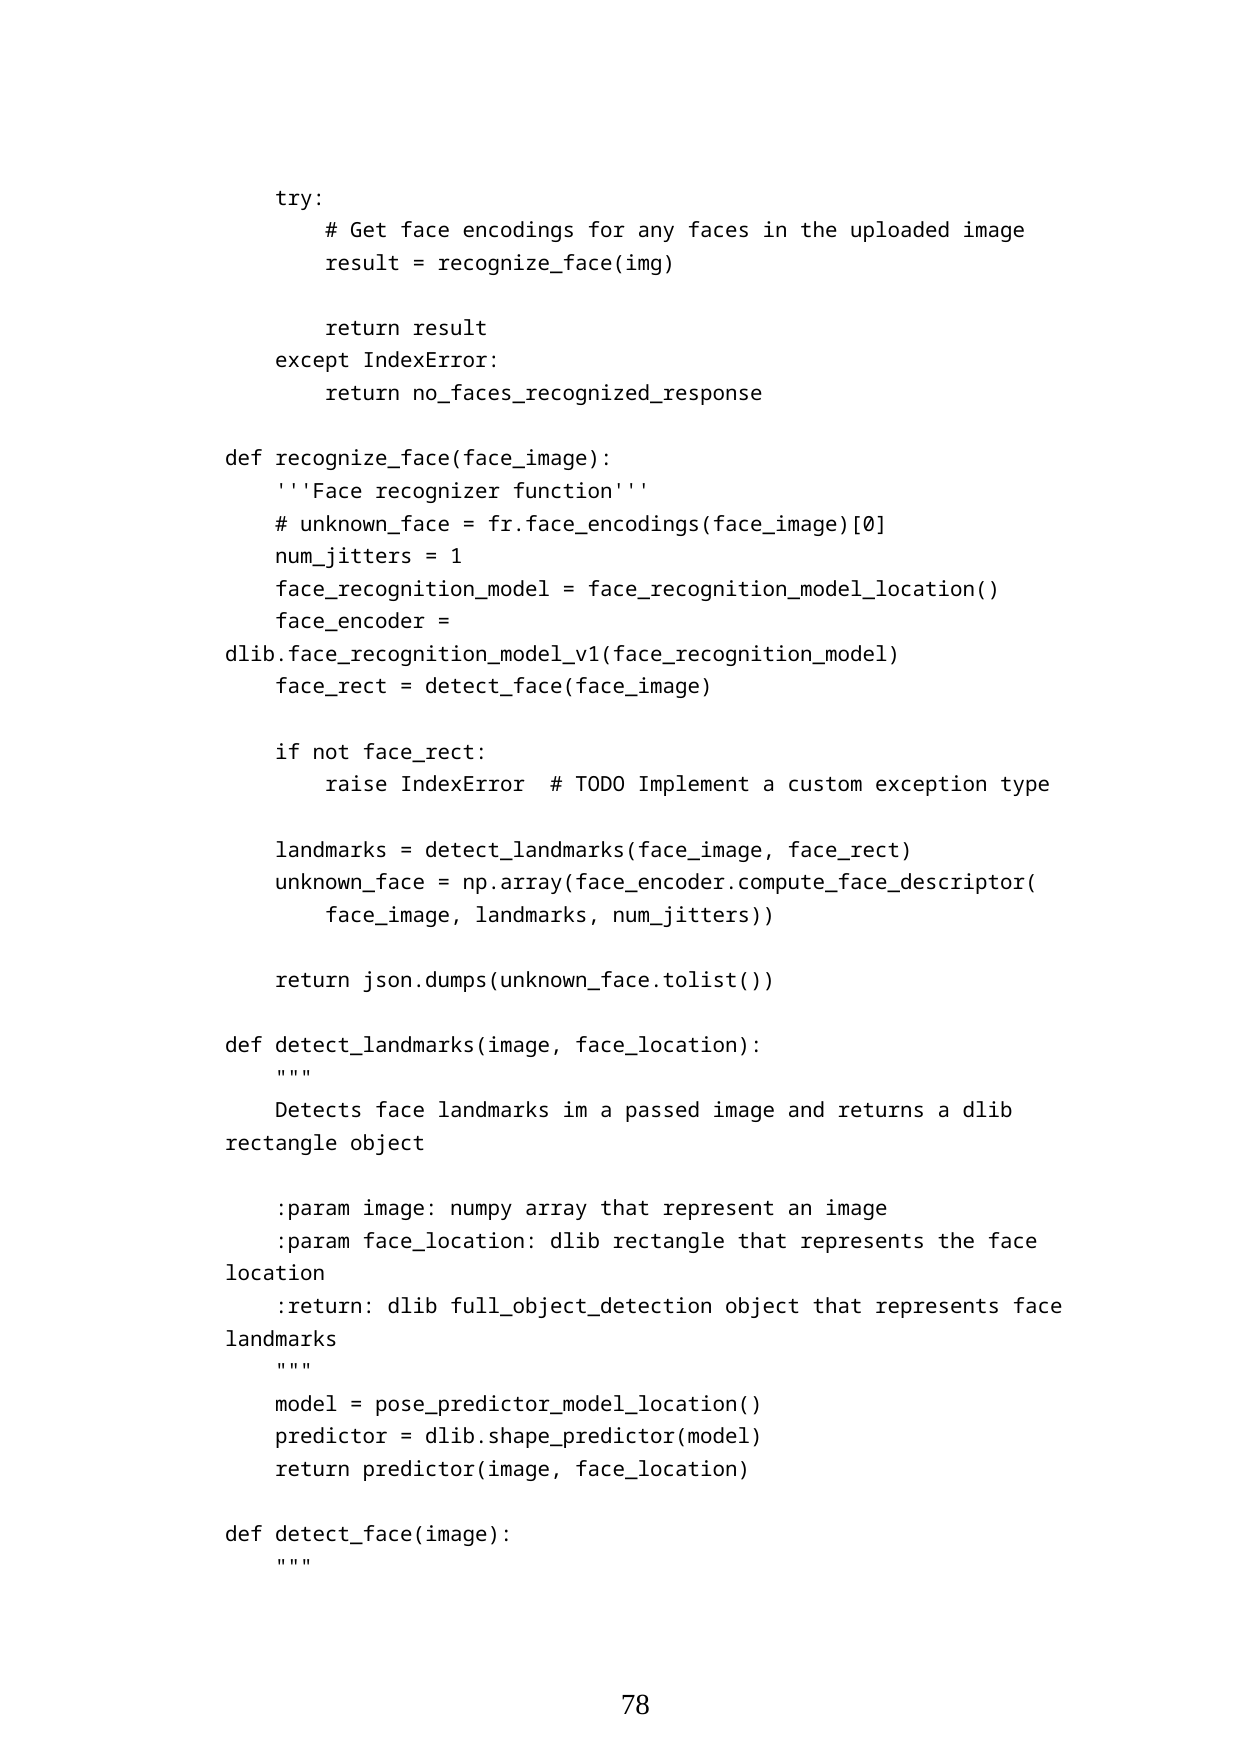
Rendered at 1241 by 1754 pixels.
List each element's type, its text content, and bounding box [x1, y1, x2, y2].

text face_recognition_model = face_recognition_model_location() [225, 574, 1090, 602]
text def detect_face(image): [225, 1519, 1090, 1548]
text face_encoder = dlib.face_recognition_model_v1(face_recognition_model) [225, 606, 1090, 667]
text def detect_landmarks(image, face_location): [225, 1030, 1090, 1059]
text '''Face recognizer function''' [225, 476, 1090, 504]
text # unknown_face = fr.face_encodings(face_image)[0] [225, 509, 1090, 537]
text except IndexError: [225, 346, 1090, 374]
text return json.dumps(unknown_face.tolist()) [225, 965, 1090, 993]
text predictor = dlib.shape_predictor(model) [225, 1422, 1090, 1450]
text :return: dlib full_object_detection object that represents face landmarks [225, 1291, 1090, 1352]
text """ [225, 1063, 1090, 1091]
text model = pose_predictor_model_location() [225, 1389, 1090, 1417]
text return predictor(image, face_location) [225, 1454, 1090, 1483]
text :param face_location: dlib rectangle that represents the face location [225, 1226, 1090, 1287]
text raise IndexError # TODO Implement a custom exception type [225, 769, 1090, 798]
text """ [225, 1552, 1090, 1580]
text try: [225, 183, 1090, 211]
text return no_faces_recognized_response [225, 378, 1090, 407]
text """ [225, 1356, 1090, 1385]
text def recognize_face(face_image): [225, 443, 1090, 472]
text num_jitters = 1 [225, 541, 1090, 570]
text # Get face encodings for any faces in the uploaded image [225, 215, 1090, 244]
text landmarks = detect_landmarks(face_image, face_rect) [225, 835, 1090, 863]
text :param image: numpy array that represent an image [225, 1193, 1090, 1222]
text result = recognize_face(img) [225, 248, 1090, 276]
text unknown_face = np.array(face_encoder.compute_face_descriptor( [225, 867, 1090, 896]
text if not face_rect: [225, 737, 1090, 765]
text face_rect = detect_face(face_image) [225, 672, 1090, 700]
text face_image, landmarks, num_jitters)) [225, 900, 1090, 928]
text Detects face landmarks im a passed image and returns a dlib rectangle object [225, 1096, 1090, 1157]
text return result [225, 313, 1090, 341]
